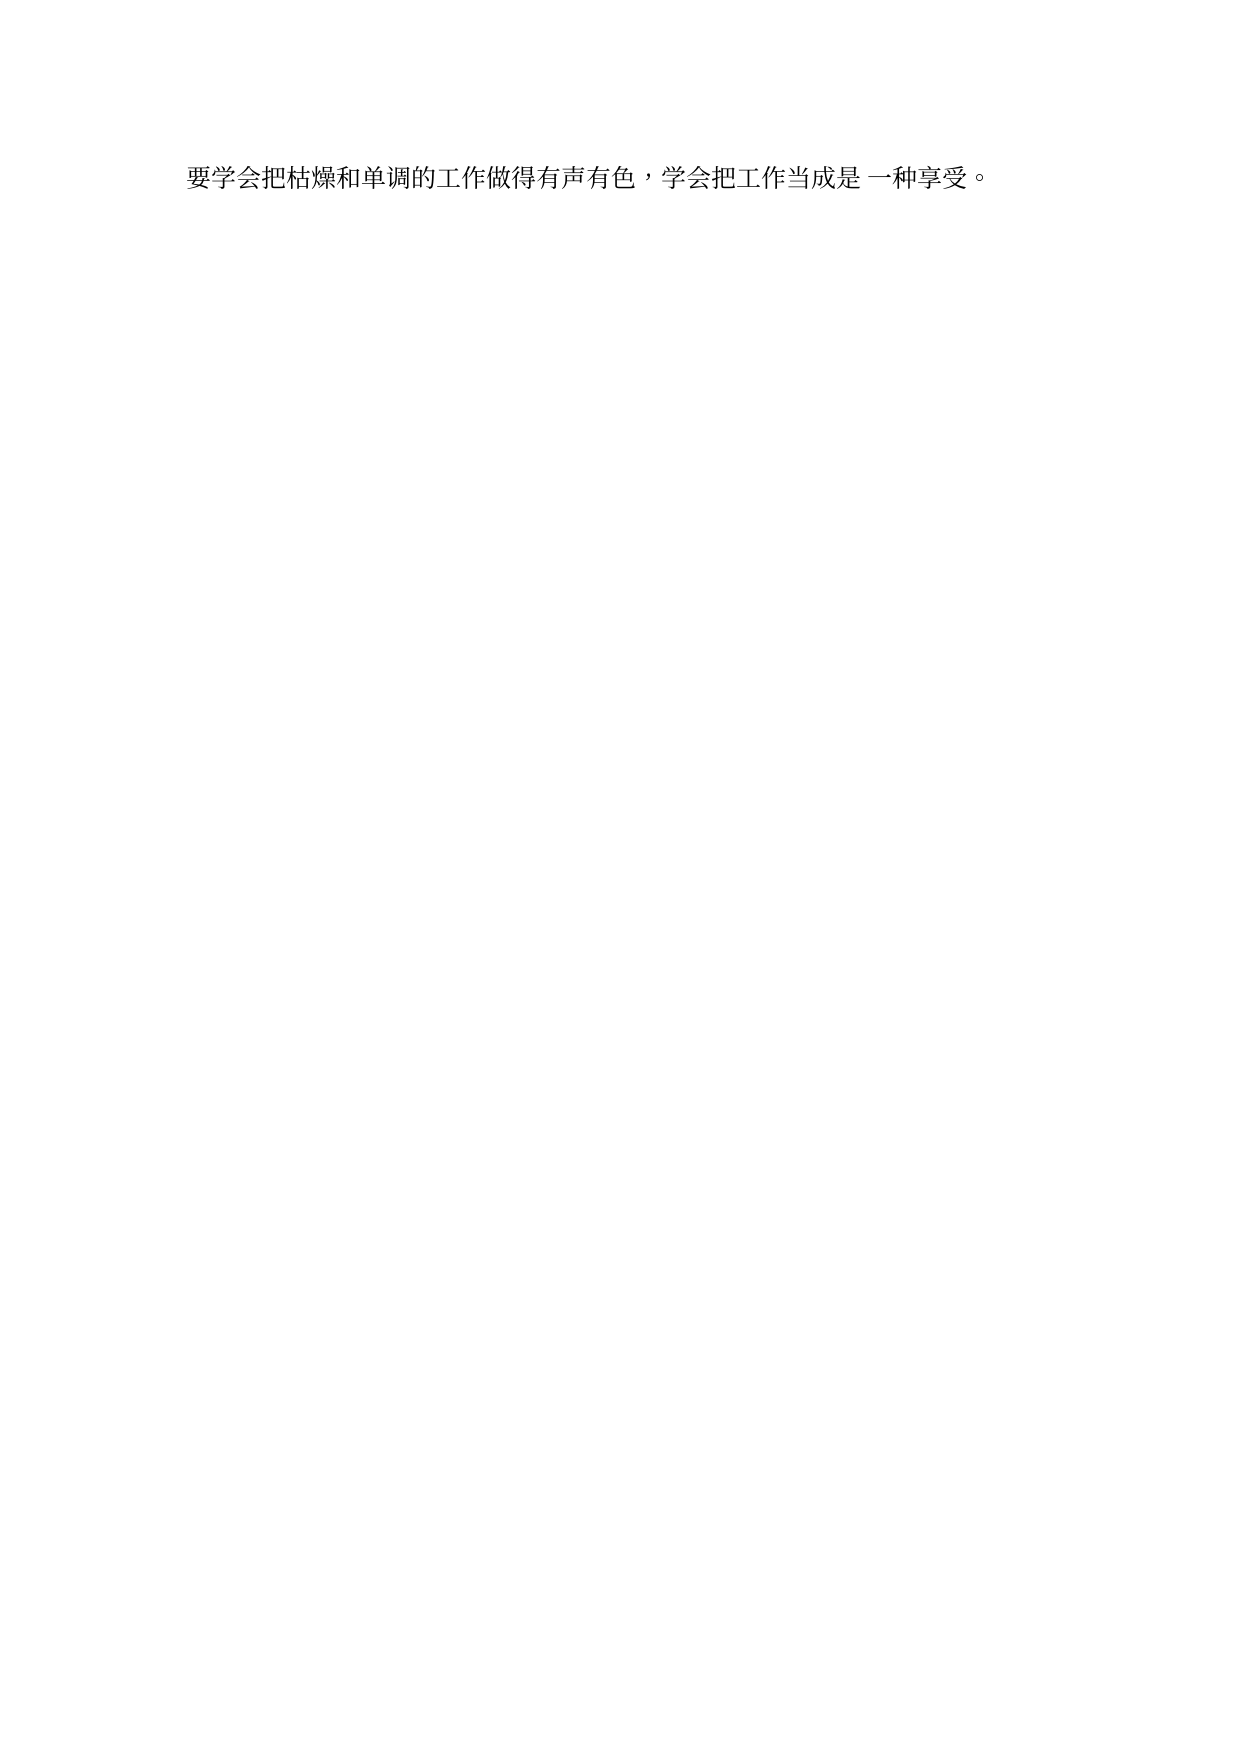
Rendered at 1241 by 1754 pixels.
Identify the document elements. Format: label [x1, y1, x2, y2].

text [186, 135, 1060, 200]
